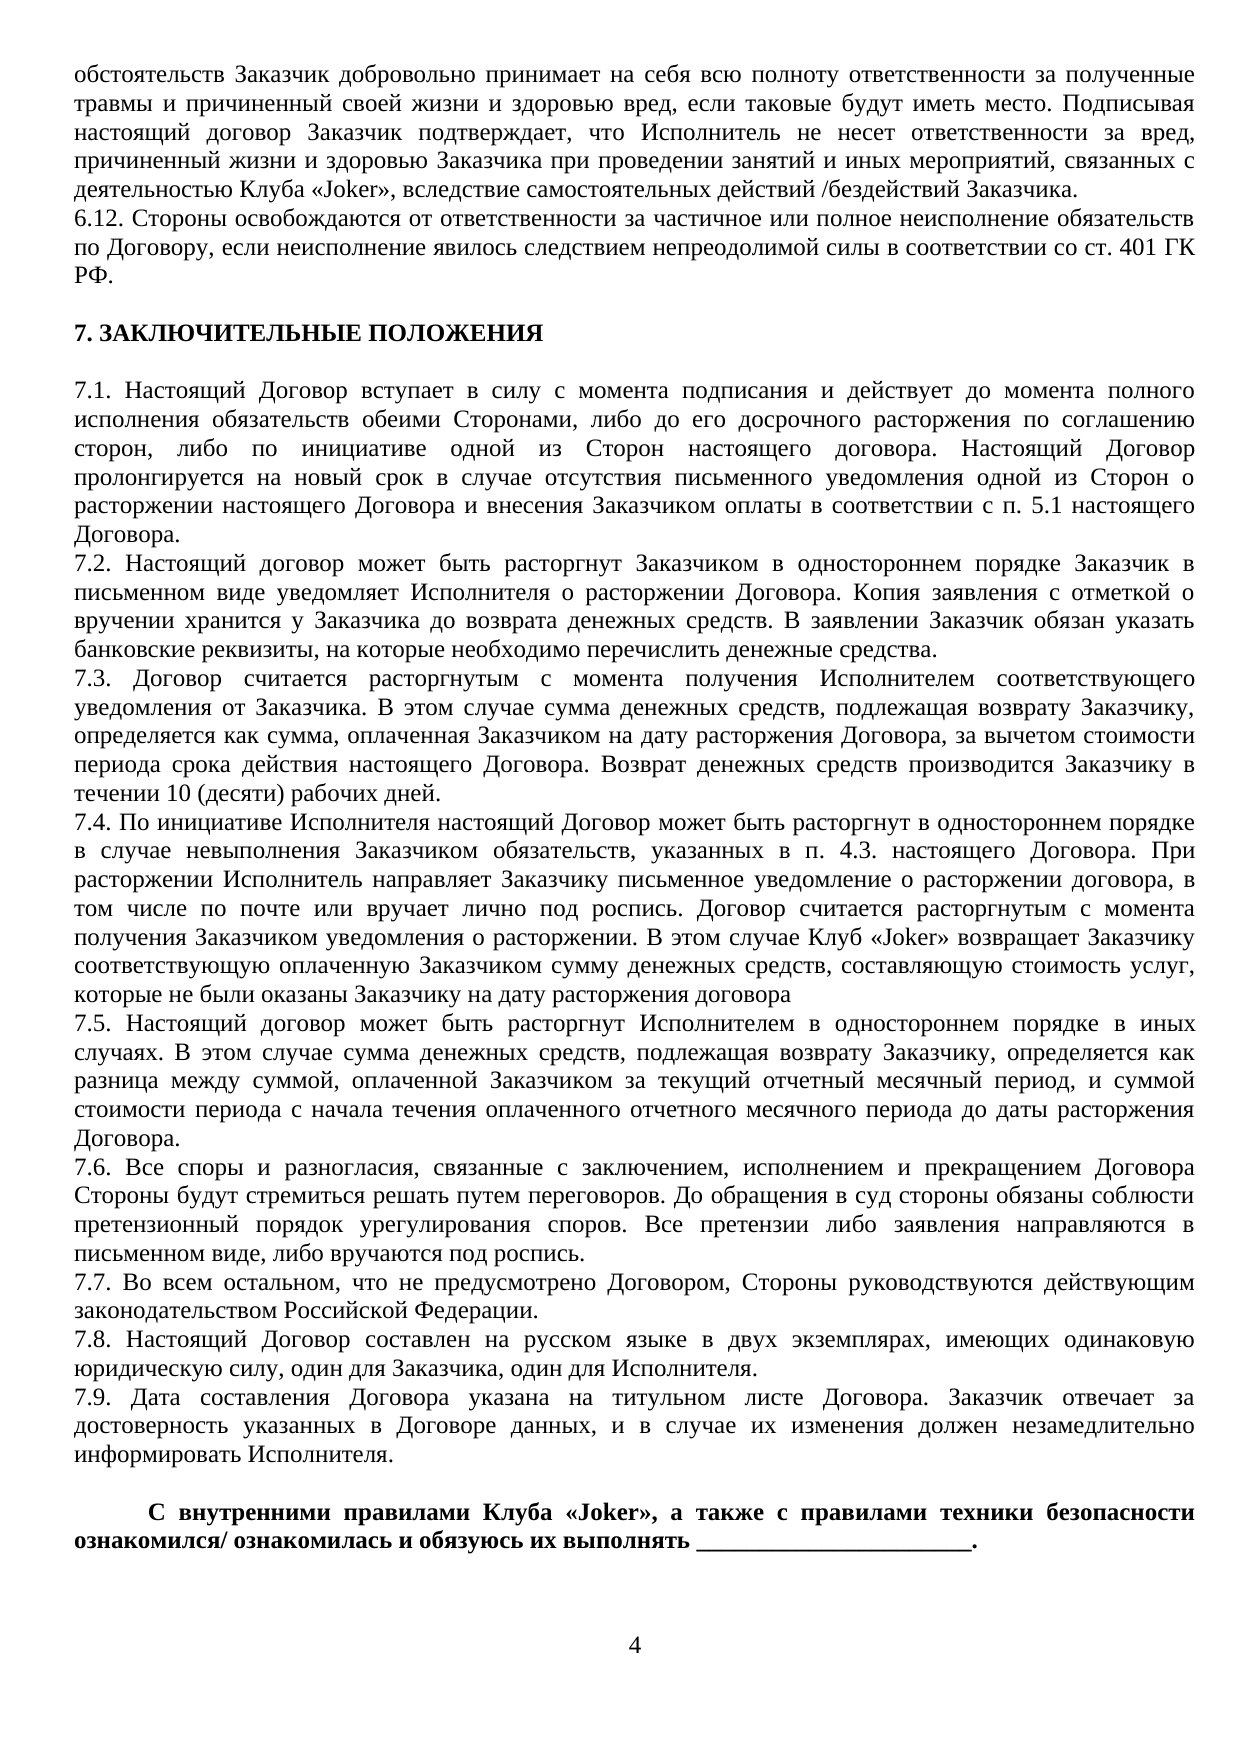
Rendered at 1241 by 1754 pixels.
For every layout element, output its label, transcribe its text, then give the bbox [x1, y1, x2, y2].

text 7.5. Настоящий договор может быть расторгнут Исполнителем в одностороннем порядке в иных случаях. В этом случае сумма денежных средств, подлежащая возврату Заказчику, определяется как разница между суммой, оплаченной Заказчиком за текущий отчетный месячный период, и суммой стоимости периода с начала течения оплаченного отчетного месячного периода до даты расторжения Договора. [74, 1008, 1196, 1152]
text С внутренними правилами Клуба «Joker», а также с правилами техники безопасности ознакомился/ ознакомилась и обязуюсь их выполнять ______________________. [74, 1497, 1196, 1554]
text 7.8. Настоящий Договор составлен на русском языке в двух экземплярах, имеющих одинаковую юридическую силу, один для Заказчика, один для Исполнителя. [74, 1324, 1196, 1382]
text 7. ЗАКЛЮЧИТЕЛЬНЫЕ ПОЛОЖЕНИЯ [74, 318, 1196, 347]
text 7.3. Договор считается расторгнутым с момента получения Исполнителем соответствующего уведомления от Заказчика. В этом случае сумма денежных средств, подлежащая возврату Заказчику, определяется как сумма, оплаченная Заказчиком на дату расторжения Договора, за вычетом стоимости периода срока действия настоящего Договора. Возврат денежных средств производится Заказчику в течении 10 (десяти) рабочих дней. [74, 663, 1196, 807]
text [74, 59, 1196, 203]
text 7.4. По инициативе Исполнителя настоящий Договор может быть расторгнут в одностороннем порядке в случае невыполнения Заказчиком обязательств, указанных в п. 4.3. настоящего Договора. При расторжении Исполнитель направляет Заказчику письменное уведомление о расторжении договора, в том числе по почте или вручает лично под роспись. Договор считается расторгнутым с момента получения Заказчиком уведомления о расторжении. В этом случае Клуб «Joker» возвращает Заказчику соответствующую оплаченную Заказчиком сумму денежных средств, составляющую стоимость услуг, которые не были оказаны Заказчику на дату расторжения договора [74, 807, 1196, 1008]
text 7.9. Дата составления Договора указана на титульном листе Договора. Заказчик отвечает за достоверность указанных в Договоре данных, и в случае их изменения должен незамедлительно информировать Исполнителя. [74, 1382, 1196, 1468]
text 7.2. Настоящий договор может быть расторгнут Заказчиком в одностороннем порядке Заказчик в письменном виде уведомляет Исполнителя о расторжении Договора. Копия заявления с отметкой о вручении хранится у Заказчика до возврата денежных средств. В заявлении Заказчик обязан указать банковские реквизиты, на которые необходимо перечислить денежные средства. [74, 548, 1196, 663]
text 7.6. Все споры и разногласия, связанные с заключением, исполнением и прекращением Договора Стороны будут стремиться решать путем переговоров. До обращения в суд стороны обязаны соблюсти претензионный порядок урегулирования споров. Все претензии либо заявления направляются в письменном виде, либо вручаются под роспись. [74, 1152, 1196, 1267]
text 7.7. Во всем остальном, что не предусмотрено Договором, Стороны руководствуются действующим законодательством Российской Федерации. [74, 1267, 1196, 1324]
text 7.1. Настоящий Договор вступает в силу с момента подписания и действует до момента полного исполнения обязательств обеими Сторонами, либо до его досрочного расторжения по соглашению сторон, либо по инициативе одной из Сторон настоящего договора. Настоящий Договор пролонгируется на новый срок в случае отсутствия письменного уведомления одной из Сторон о расторжении настоящего Договора и внесения Заказчиком оплаты в соответствии с п. 5.1 настоящего Договора. [74, 375, 1196, 548]
text 6.12. Стороны освобождаются от ответственности за частичное или полное неисполнение обязательств по Договору, если неисполнение явилось следствием непреодолимой силы в соответствии со ст. 401 ГК РФ. [74, 203, 1196, 289]
